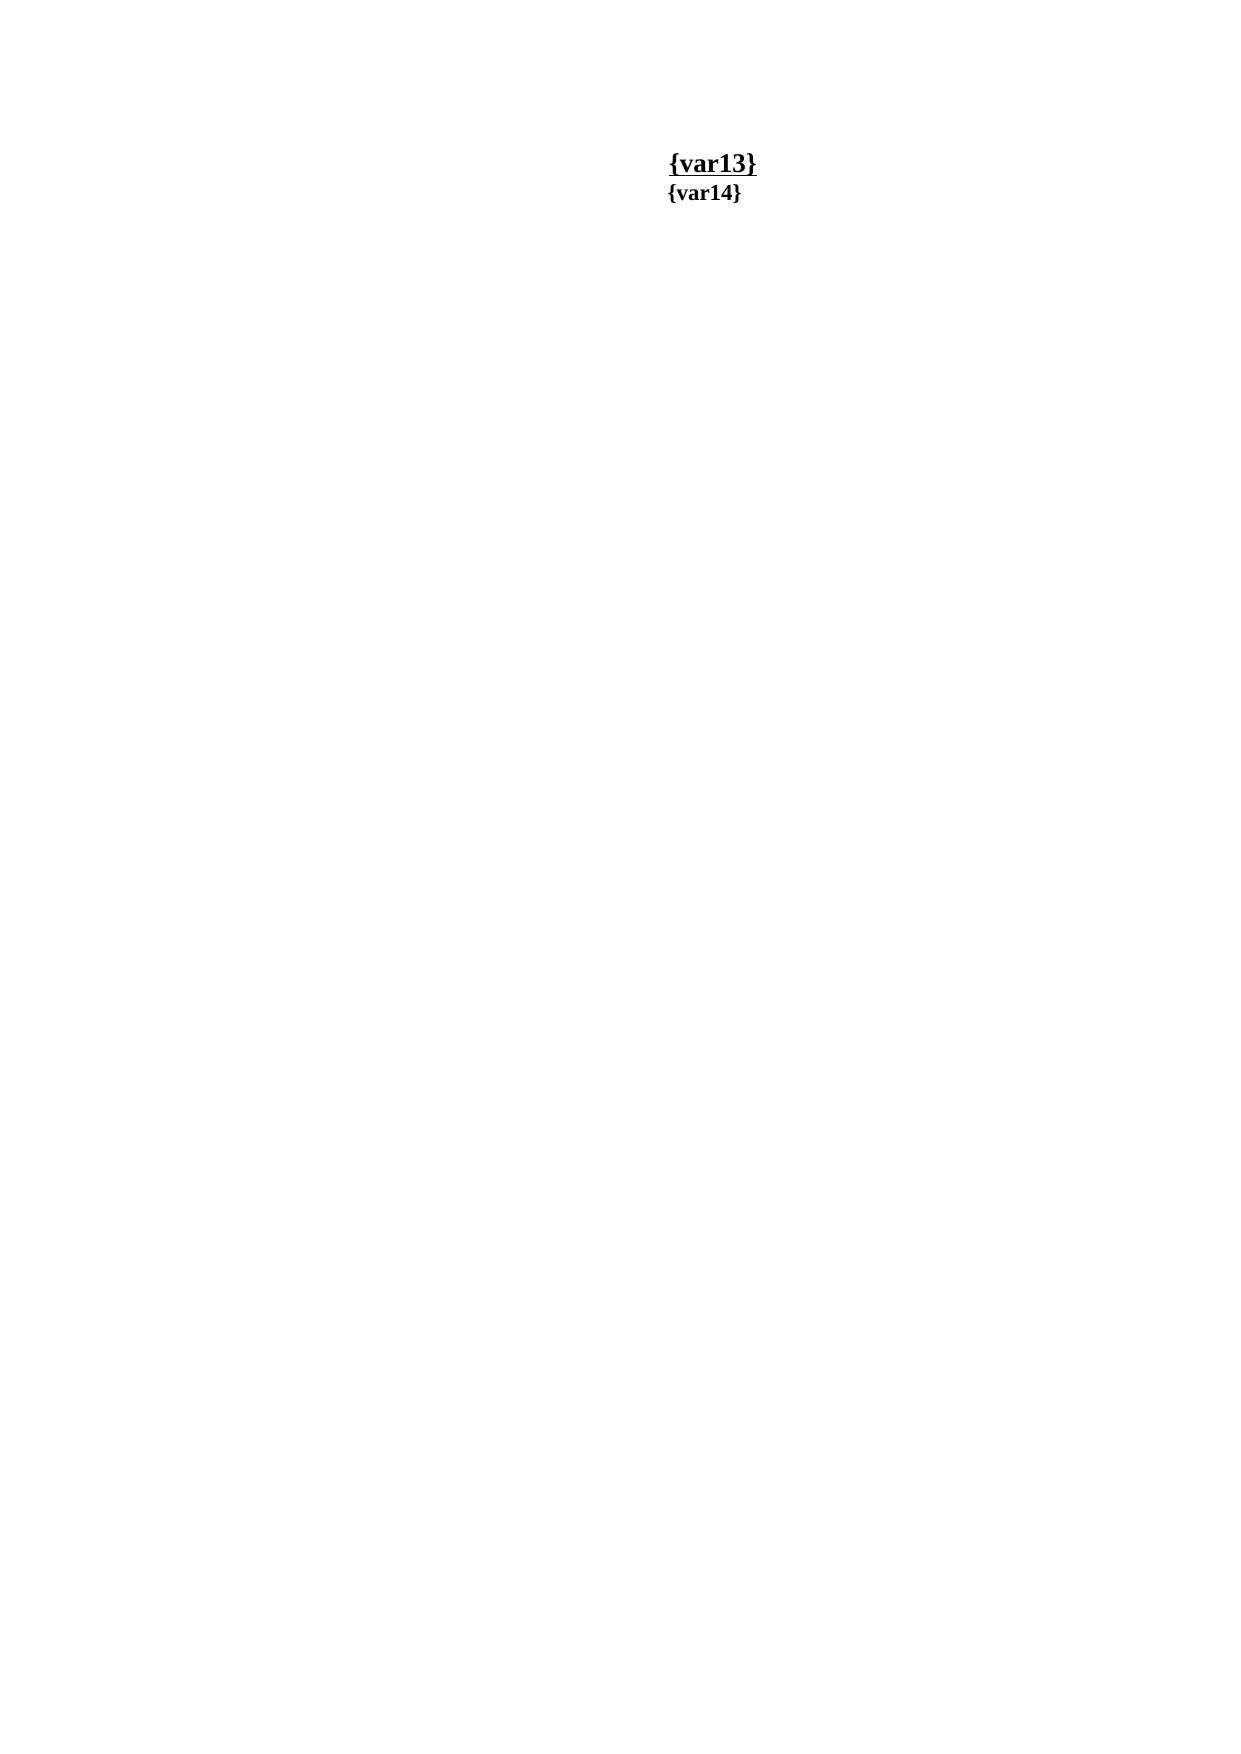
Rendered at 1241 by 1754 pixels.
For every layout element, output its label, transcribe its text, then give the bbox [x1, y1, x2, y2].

text {var14} [148, 179, 1093, 205]
text {var13} [148, 148, 1093, 179]
